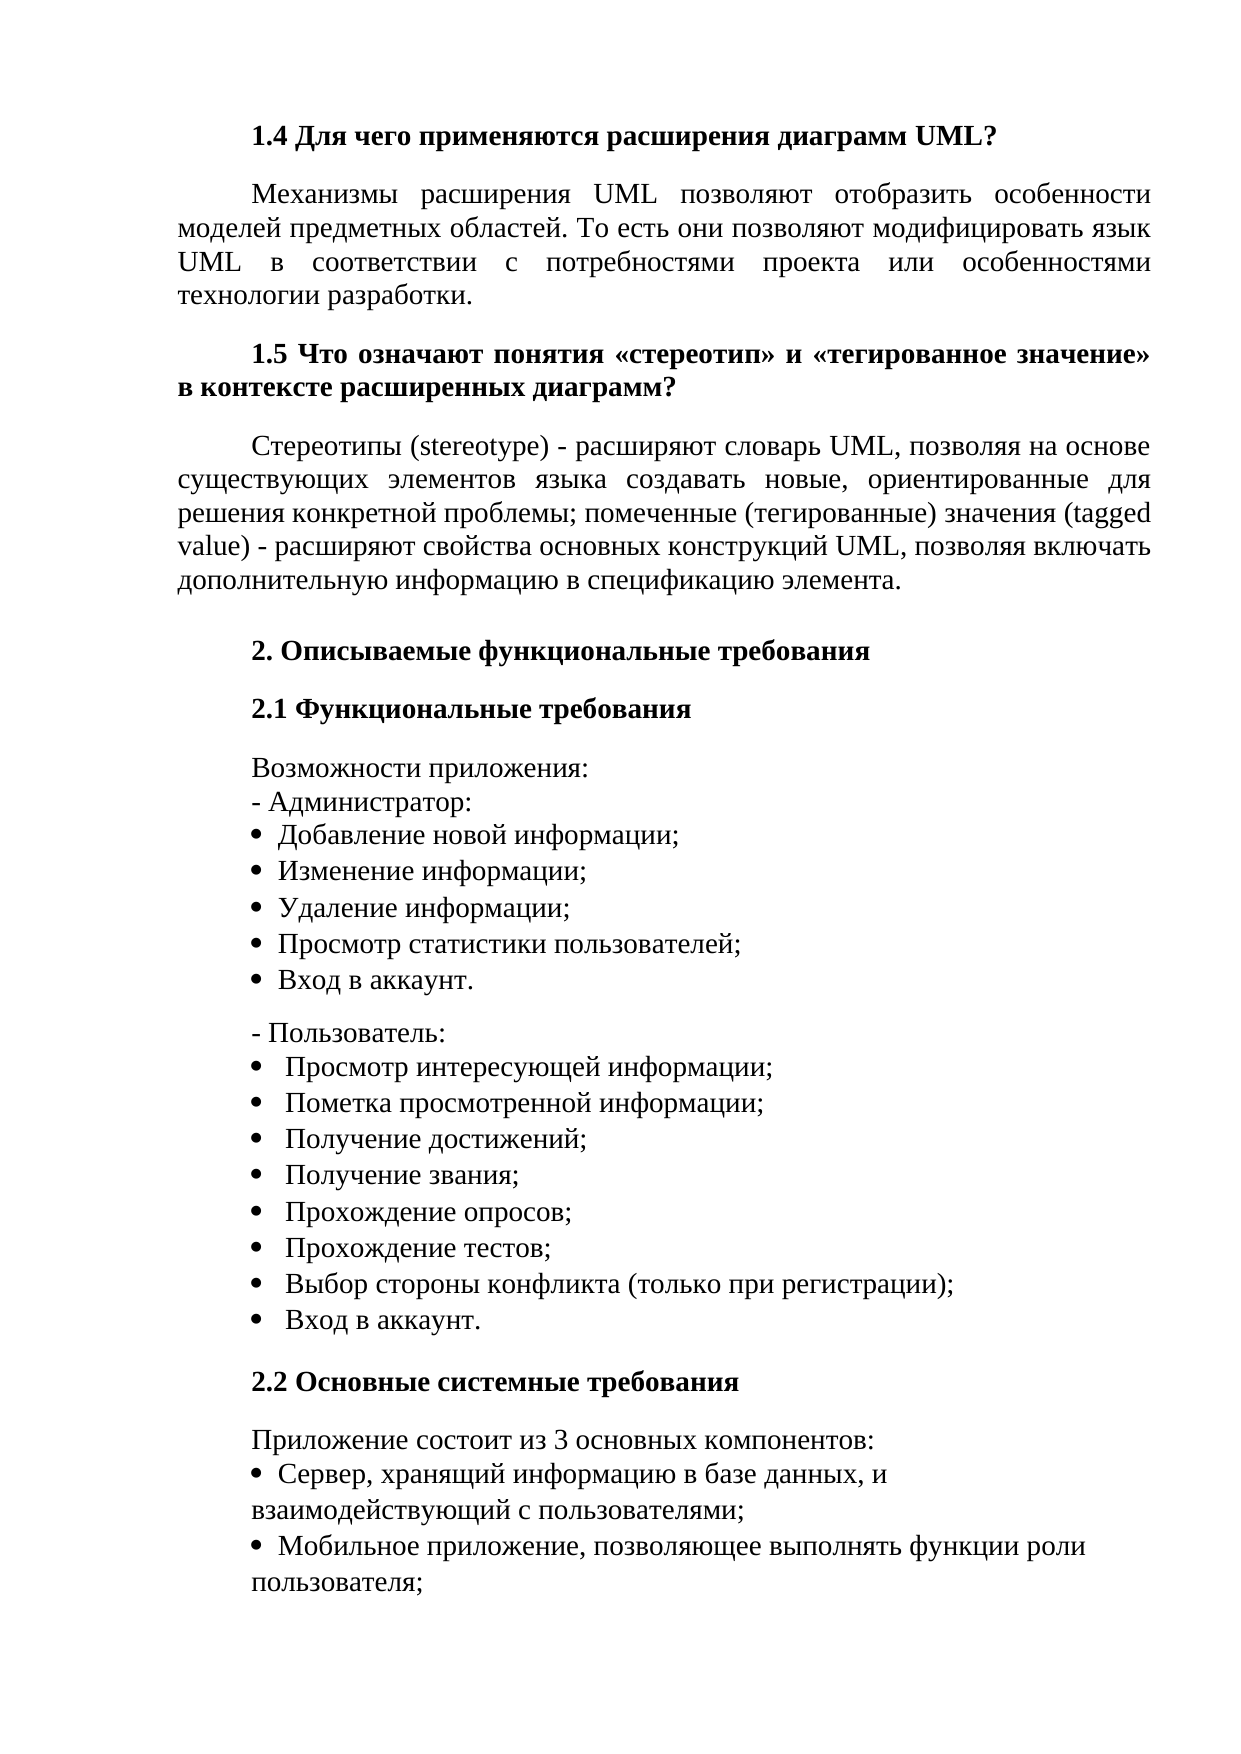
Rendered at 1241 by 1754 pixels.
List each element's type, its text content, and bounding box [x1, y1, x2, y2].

list Просмотр статистики пользователей; [251, 926, 1152, 960]
list Прохождение опросов; [251, 1194, 1152, 1227]
list Просмотр интересующей информации; [251, 1049, 1152, 1082]
list Удаление информации; [251, 890, 1152, 923]
list Добавление новой информации; [251, 817, 1152, 851]
subtitle 1.4 Для чего применяются расширения диаграмм UML? [177, 118, 1152, 152]
list Прохождение тестов; [251, 1230, 1152, 1264]
text Стереотипы (stereotype) - расширяют словарь UML, позволяя на основе существующих элементов языка создавать новые, ориентированные для решения конкретной проблемы; помеченные (тегированные) значения (tagged value) - расширяют свойства основных конструкций UML, позволяя включать дополнительную информацию в спецификацию элемента. [177, 428, 1152, 596]
text Приложение состоит из 3 основных компонентов: [177, 1422, 1152, 1456]
subtitle 2. Описываемые функциональные требования [177, 633, 1152, 667]
list Сервер, хранящий информацию в базе данных, и взаимодействующий с пользователями; [251, 1456, 1152, 1526]
subtitle 2.2 Основные системные требования [177, 1364, 1152, 1397]
list Вход в аккаунт. [251, 1302, 1152, 1336]
list Мобильное приложение, позволяющее выполнять функции роли пользователя; [251, 1528, 1152, 1598]
list Вход в аккаунт. [251, 962, 1152, 996]
subtitle 2.1 Функциональные требования [177, 692, 1152, 725]
text Механизмы расширения UML позволяют отобразить особенности моделей предметных областей. То есть они позволяют модифицировать язык UML в соответствии с потребностями проекта или особенностями технологии разработки. [177, 177, 1152, 311]
list Получение достижений; [251, 1121, 1152, 1155]
text Возможности приложения: [177, 750, 1152, 784]
list Получение звания; [251, 1157, 1152, 1191]
text - Пользователь: [177, 1015, 1152, 1049]
subtitle 1.5 Что означают понятия «стереотип» и «тегированное значение» в контексте расширенных диаграмм? [177, 336, 1152, 403]
list Изменение информации; [251, 853, 1152, 887]
list Пометка просмотренной информации; [251, 1085, 1152, 1119]
text - Администратор: [177, 784, 1152, 817]
list Выбор стороны конфликта (только при регистрации); [251, 1266, 1152, 1300]
